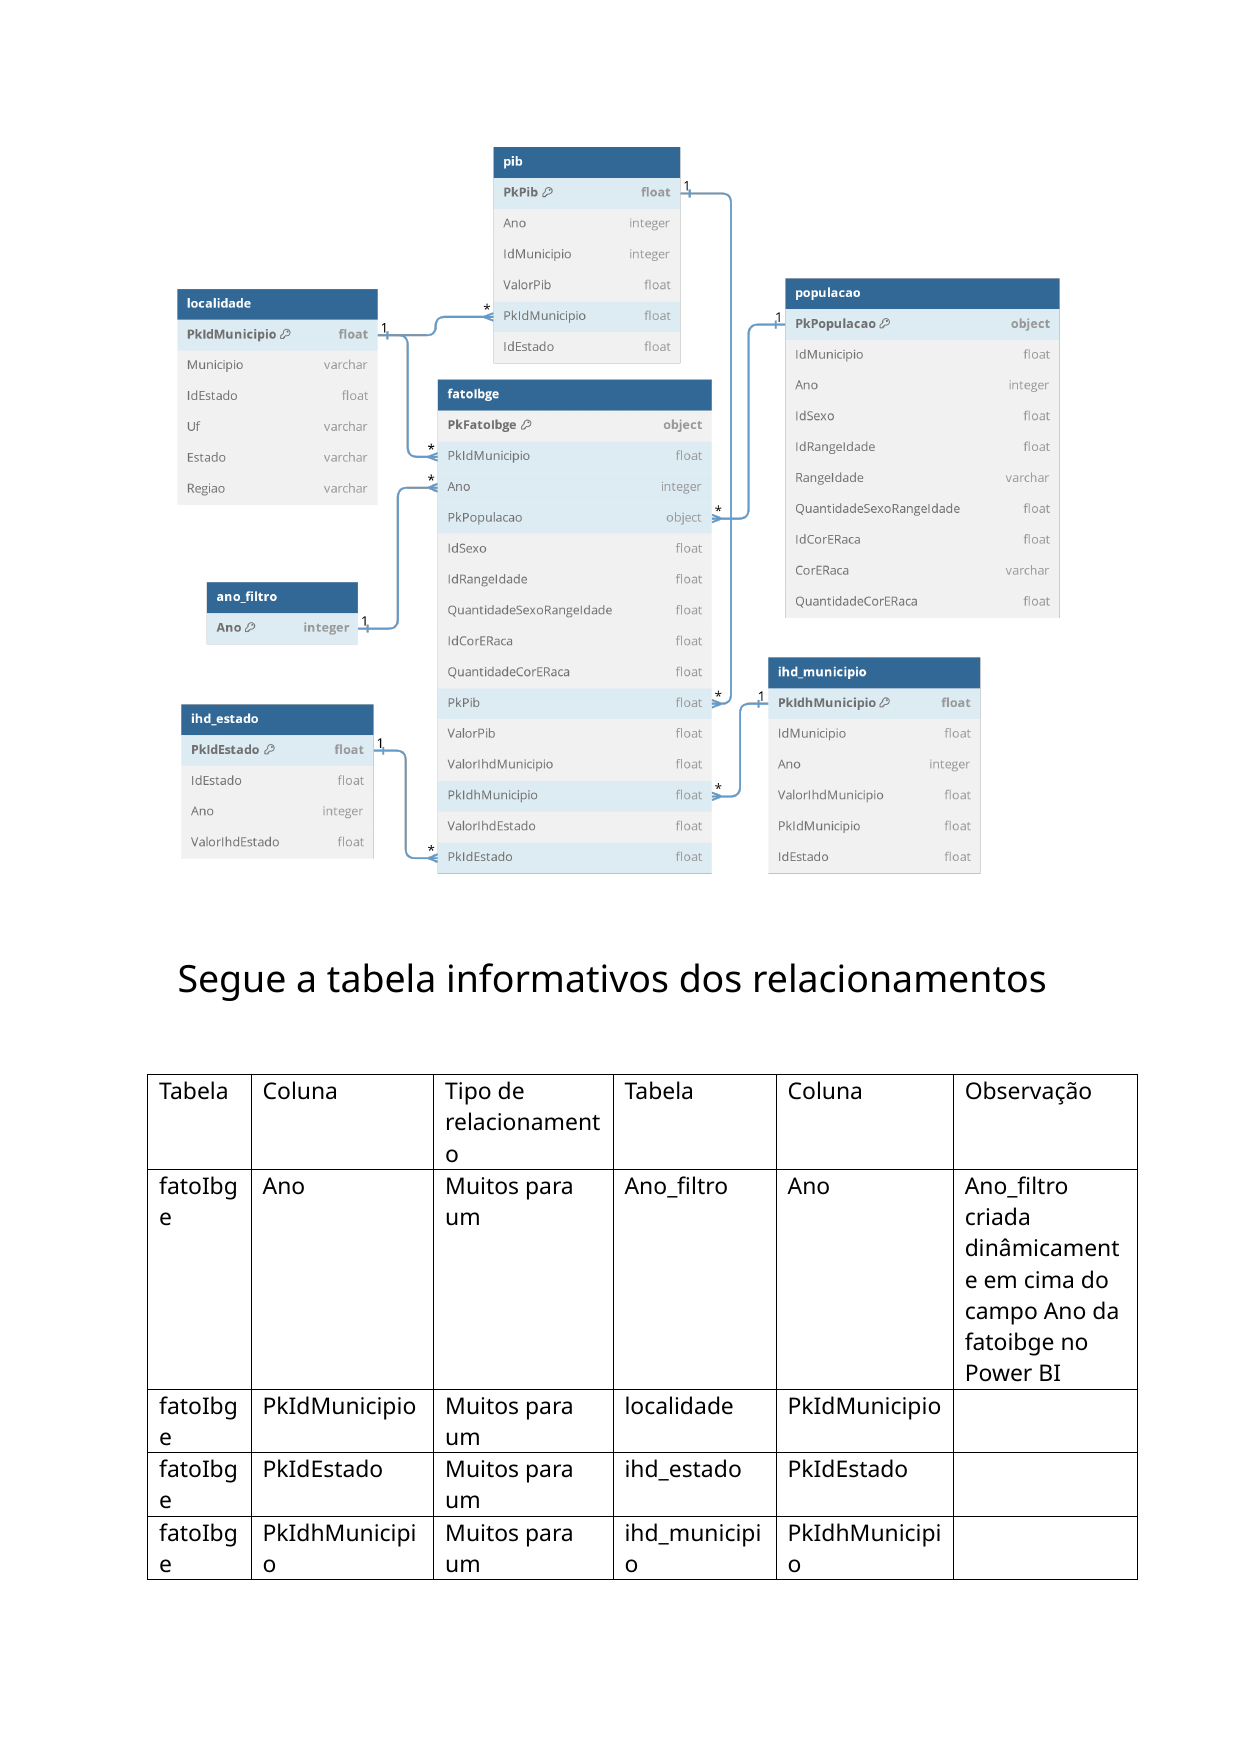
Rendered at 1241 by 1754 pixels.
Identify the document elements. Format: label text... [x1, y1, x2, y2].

table_cell Muitos para um [434, 1170, 613, 1389]
table_cell PkIdMunicipio [777, 1390, 953, 1452]
table_cell Ano_filtro [614, 1170, 776, 1389]
picture [177, 147, 1063, 883]
table_cell Ano [777, 1170, 953, 1389]
table_cell [954, 1453, 1137, 1516]
table_cell fatoIbge [148, 1453, 251, 1516]
table_cell PkIdMunicipio [252, 1390, 433, 1452]
table_header Coluna [252, 1075, 433, 1169]
table_cell fatoIbge [148, 1390, 251, 1452]
table_cell localidade [614, 1390, 776, 1452]
table_cell Ano [252, 1170, 433, 1389]
text Segue a tabela informativos dos relacionamentos [177, 952, 1063, 1003]
table_cell PkIdEstado [777, 1453, 953, 1516]
table_cell fatoIbge [148, 1170, 251, 1389]
table_cell ihd_municipio [614, 1517, 776, 1579]
table_cell PkIdhMunicipio [252, 1517, 433, 1579]
table_cell [954, 1390, 1137, 1452]
table_cell [954, 1517, 1137, 1579]
table_header Observação [954, 1075, 1137, 1169]
table_header Tipo de relacionamento [434, 1075, 613, 1169]
table_cell PkIdEstado [252, 1453, 433, 1516]
table_cell fatoIbge [148, 1517, 251, 1579]
table_cell Muitos para um [434, 1390, 613, 1452]
table_header Tabela [148, 1075, 251, 1169]
table_cell Muitos para um [434, 1517, 613, 1579]
table_cell PkIdhMunicipio [777, 1517, 953, 1579]
table_header Tabela [614, 1075, 776, 1169]
table_cell ihd_estado [614, 1453, 776, 1516]
table_cell Ano_filtro criada dinâmicamente em cima do campo Ano da fatoibge no Power BI [954, 1170, 1137, 1389]
table_header Coluna [777, 1075, 953, 1169]
table_cell Muitos para um [434, 1453, 613, 1516]
